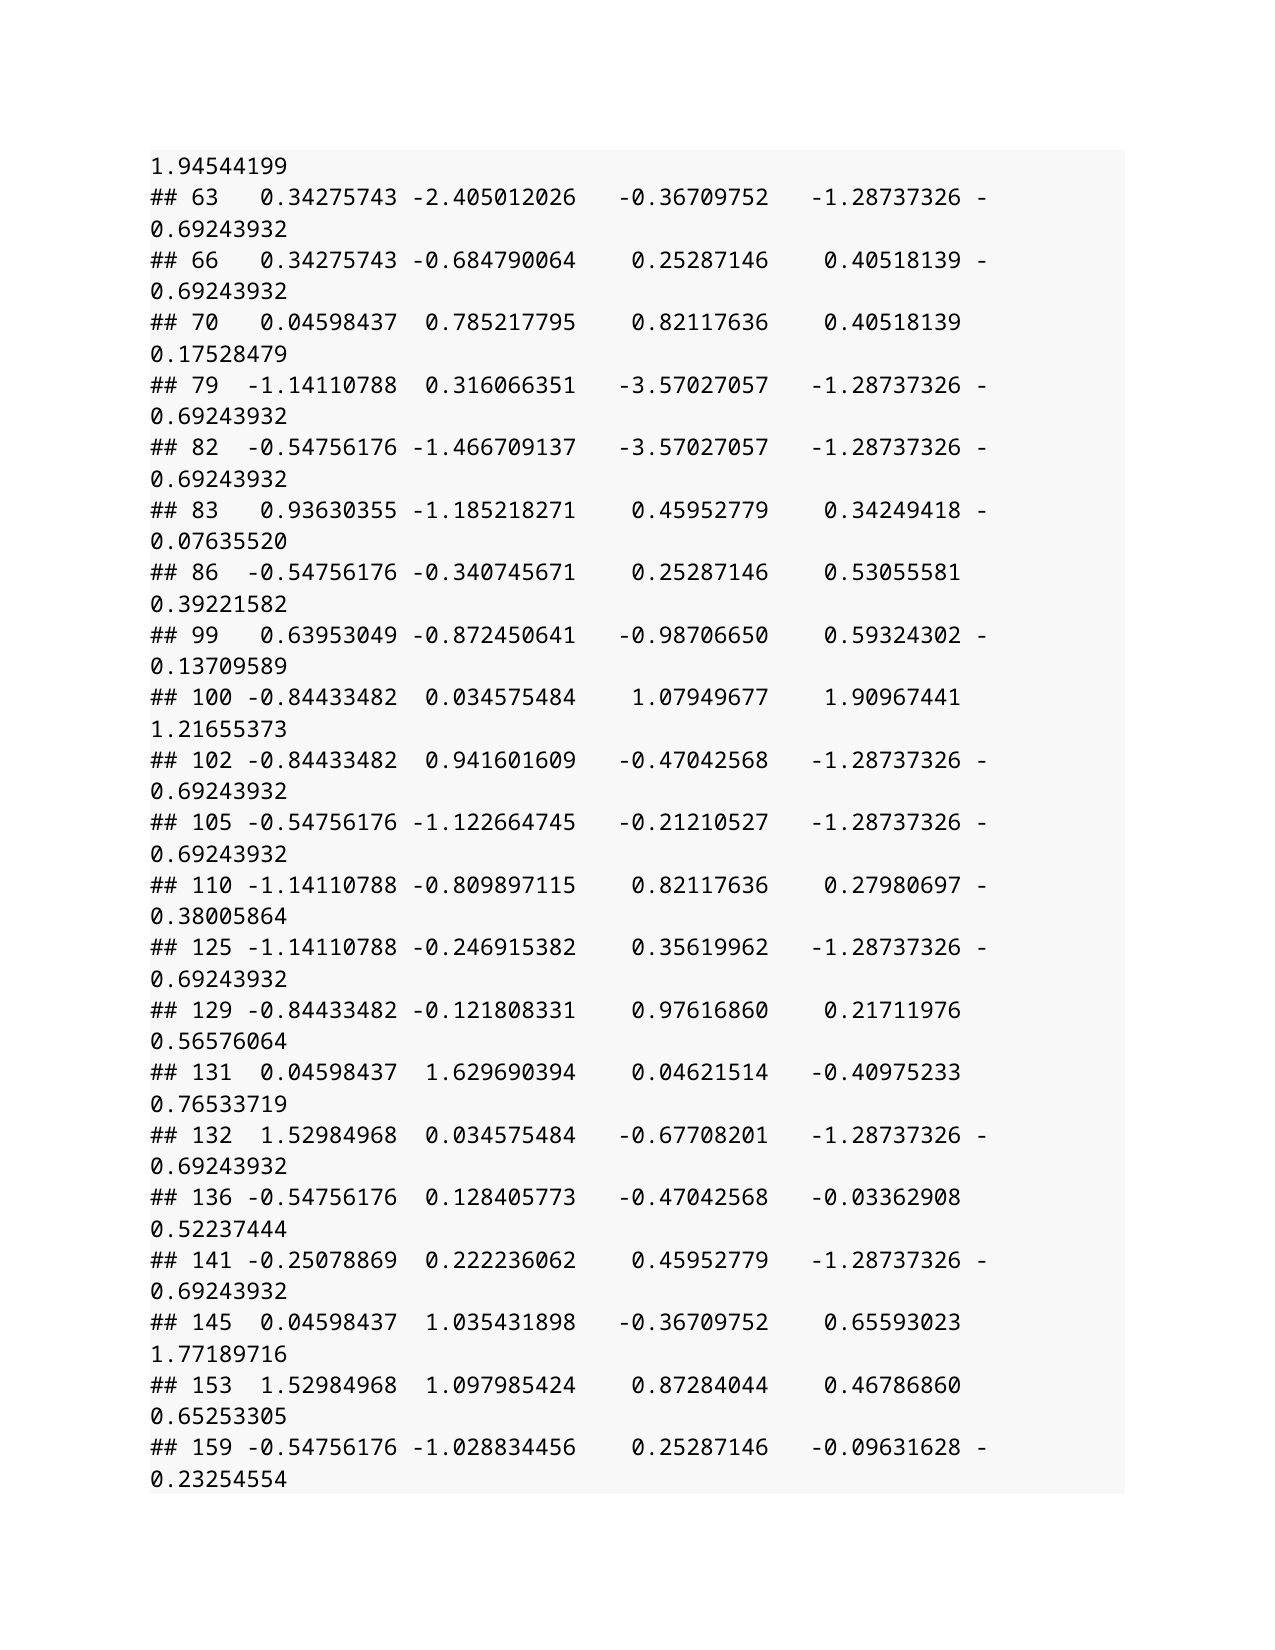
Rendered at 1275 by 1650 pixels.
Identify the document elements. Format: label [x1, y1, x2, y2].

text [150, 150, 1125, 1494]
